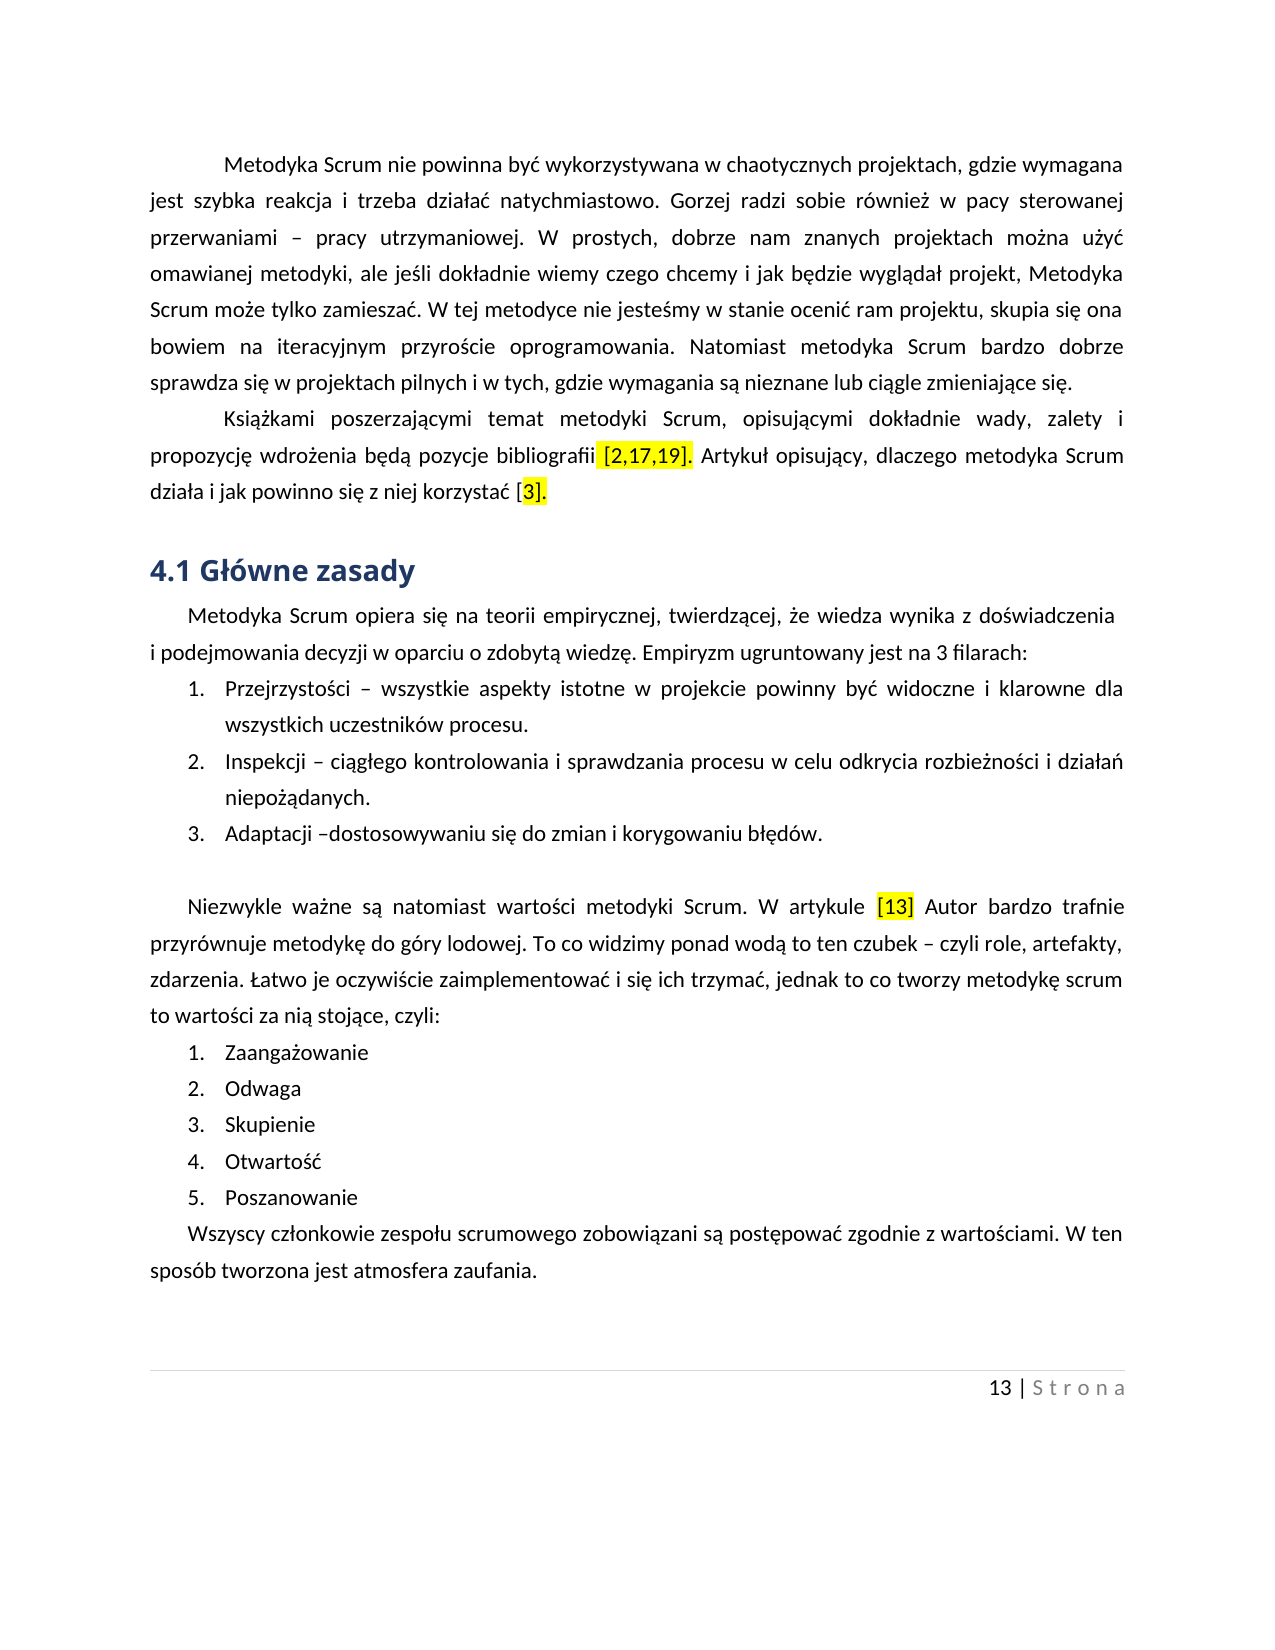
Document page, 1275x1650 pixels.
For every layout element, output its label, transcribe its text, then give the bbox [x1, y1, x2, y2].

text Metodyka Scrum opiera się na teorii empirycznej, twierdzącej, że wiedza wynika z doświadczenia i podejmowania decyzji w oparciu o zdobytą wiedzę. Empiryzm ugruntowany jest na 3 filarach: [150, 601, 1125, 666]
text Metodyka Scrum nie powinna być wykorzystywana w chaotycznych projektach, gdzie wymagana jest szybka reakcja i trzeba działać natychmiastowo. Gorzej radzi sobie również w pacy sterowanej przerwaniami – pracy utrzymaniowej. W prostych, dobrze nam znanych projektach można użyć omawianej metodyki, ale jeśli dokładnie wiemy czego chcemy i jak będzie wyglądał projekt, Metodyka Scrum może tylko zamieszać. W tej metodyce nie jesteśmy w stanie ocenić ram projektu, skupia się ona bowiem na iteracyjnym przyroście oprogramowania. Natomiast metodyka Scrum bardzo dobrze sprawdza się w projektach pilnych i w tych, gdzie wymagania są nieznane lub ciągle zmieniające się. [150, 150, 1125, 396]
list Odwaga [187, 1074, 1125, 1102]
list Poszanowanie [187, 1183, 1125, 1211]
text Niezwykle ważne są natomiast wartości metodyki Scrum. W artykule [13] Autor bardzo trafnie przyrównuje metodykę do góry lodowej. To co widzimy ponad wodą to ten czubek – czyli role, artefakty, zdarzenia. Łatwo je oczywiście zaimplementować i się ich trzymać, jednak to co tworzy metodykę scrum to wartości za nią stojące, czyli: [150, 892, 1125, 1029]
list Przejrzystości – wszystkie aspekty istotne w projekcie powinny być widoczne i klarowne dla wszystkich uczestników procesu. [187, 674, 1125, 738]
list Inspekcji – ciągłego kontrolowania i sprawdzania procesu w celu odkrycia rozbieżności i działań niepożądanych. [187, 747, 1125, 811]
text Wszyscy członkowie zespołu scrumowego zobowiązani są postępować zgodnie z wartościami. W ten sposób tworzona jest atmosfera zaufania. [150, 1219, 1125, 1284]
list Skupienie [187, 1110, 1125, 1138]
text Książkami poszerzającymi temat metodyki Scrum, opisującymi dokładnie wady, zalety i propozycję wdrożenia będą pozycje bibliografii [2,17,19]. Artykuł opisujący, dlaczego metodyka Scrum działa i jak powinno się z niej korzystać [3]. [150, 404, 1125, 505]
list Otwartość [187, 1147, 1125, 1175]
subtitle 4.1 Główne zasady [150, 550, 1125, 589]
list Zaangażowanie [187, 1038, 1125, 1066]
list Adaptacji –dostosowywaniu się do zmian i korygowaniu błędów. [187, 819, 1125, 848]
